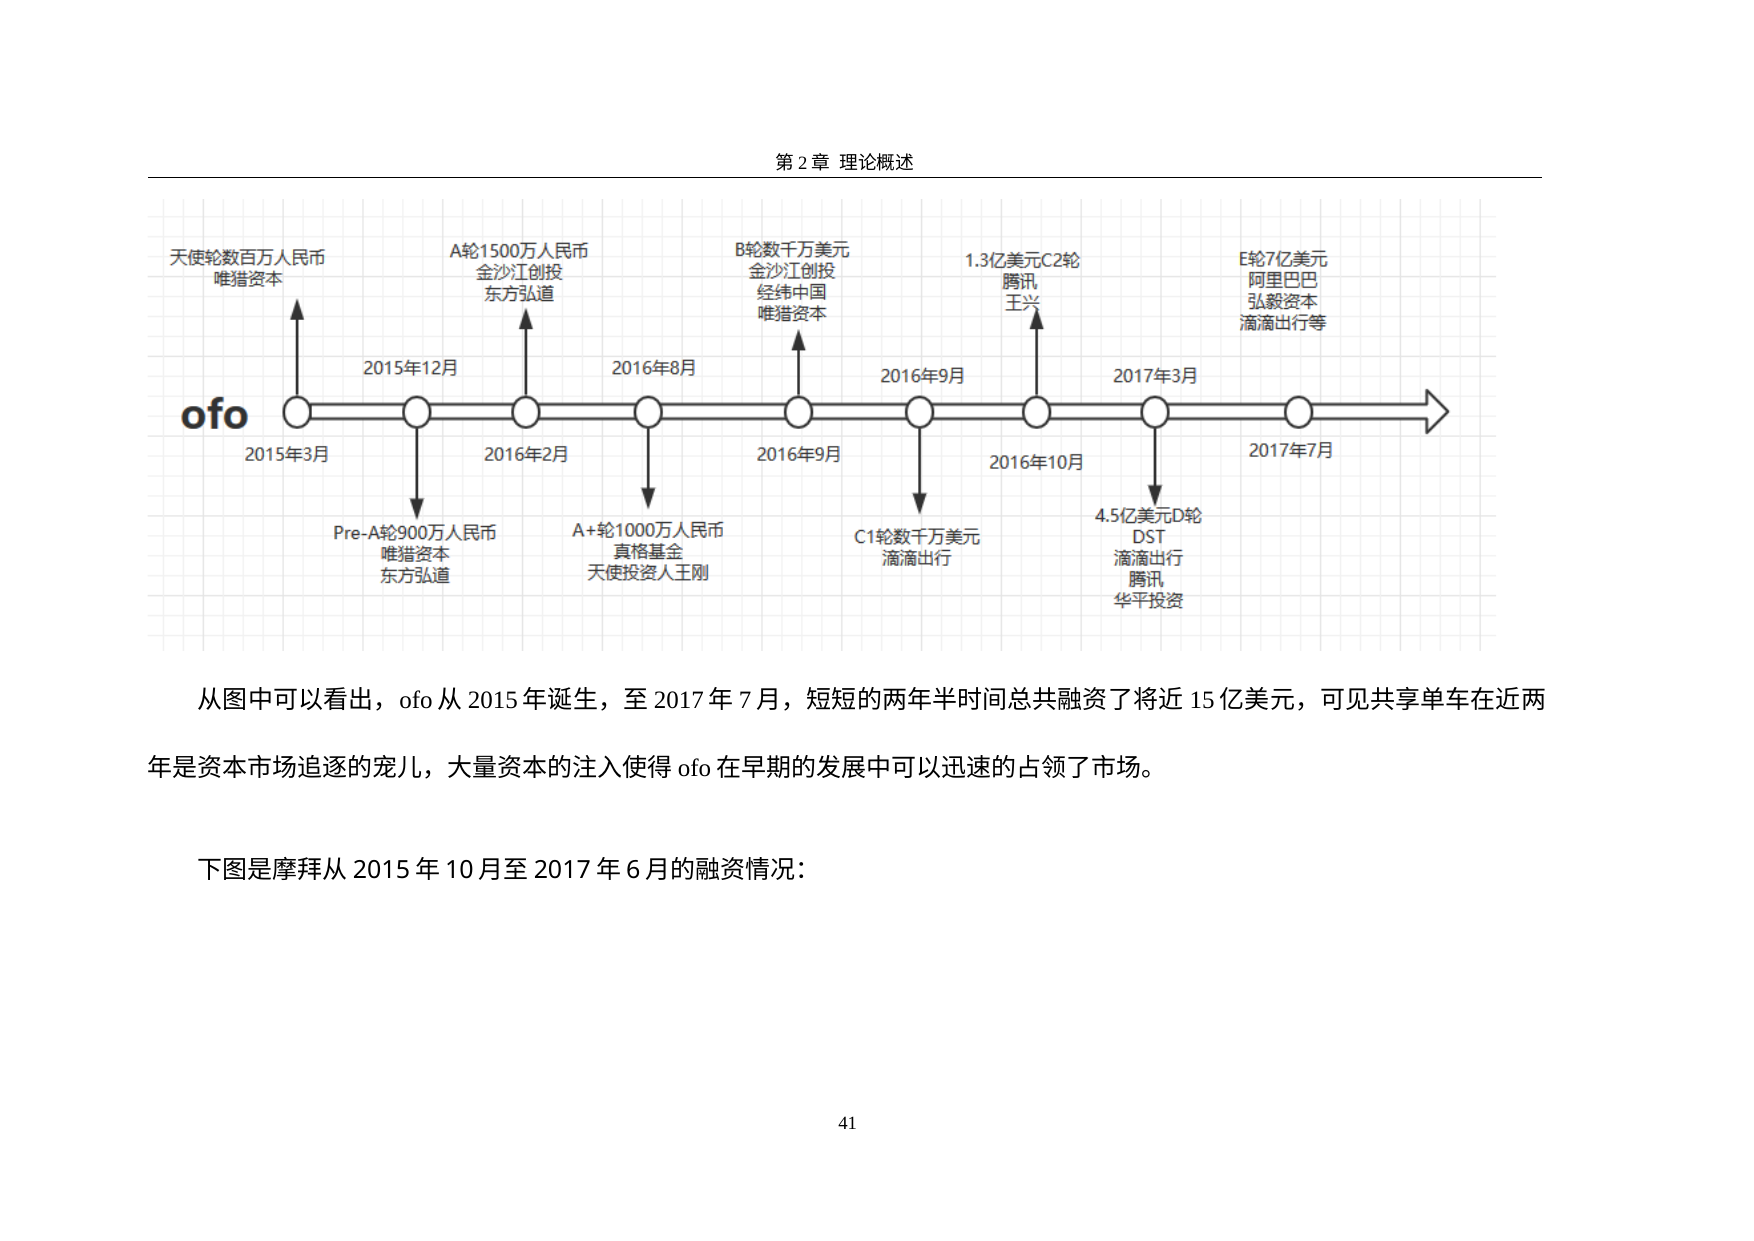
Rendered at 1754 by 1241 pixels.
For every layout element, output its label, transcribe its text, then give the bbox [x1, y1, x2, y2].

text 从图中可以看出，ofo从2015年诞生，至2017年7月，短短的两年半时间总共融资了将近15亿美元，可见共享单车在近两年是资本市场追逐的宠儿，大量资本的注入使得ofo在早期的发展中可以迅速的占领了市场。 [148, 664, 1547, 800]
text 下图是摩拜从2015年10月至2017年6月的融资情况： [148, 834, 1547, 902]
picture [147, 199, 1497, 651]
